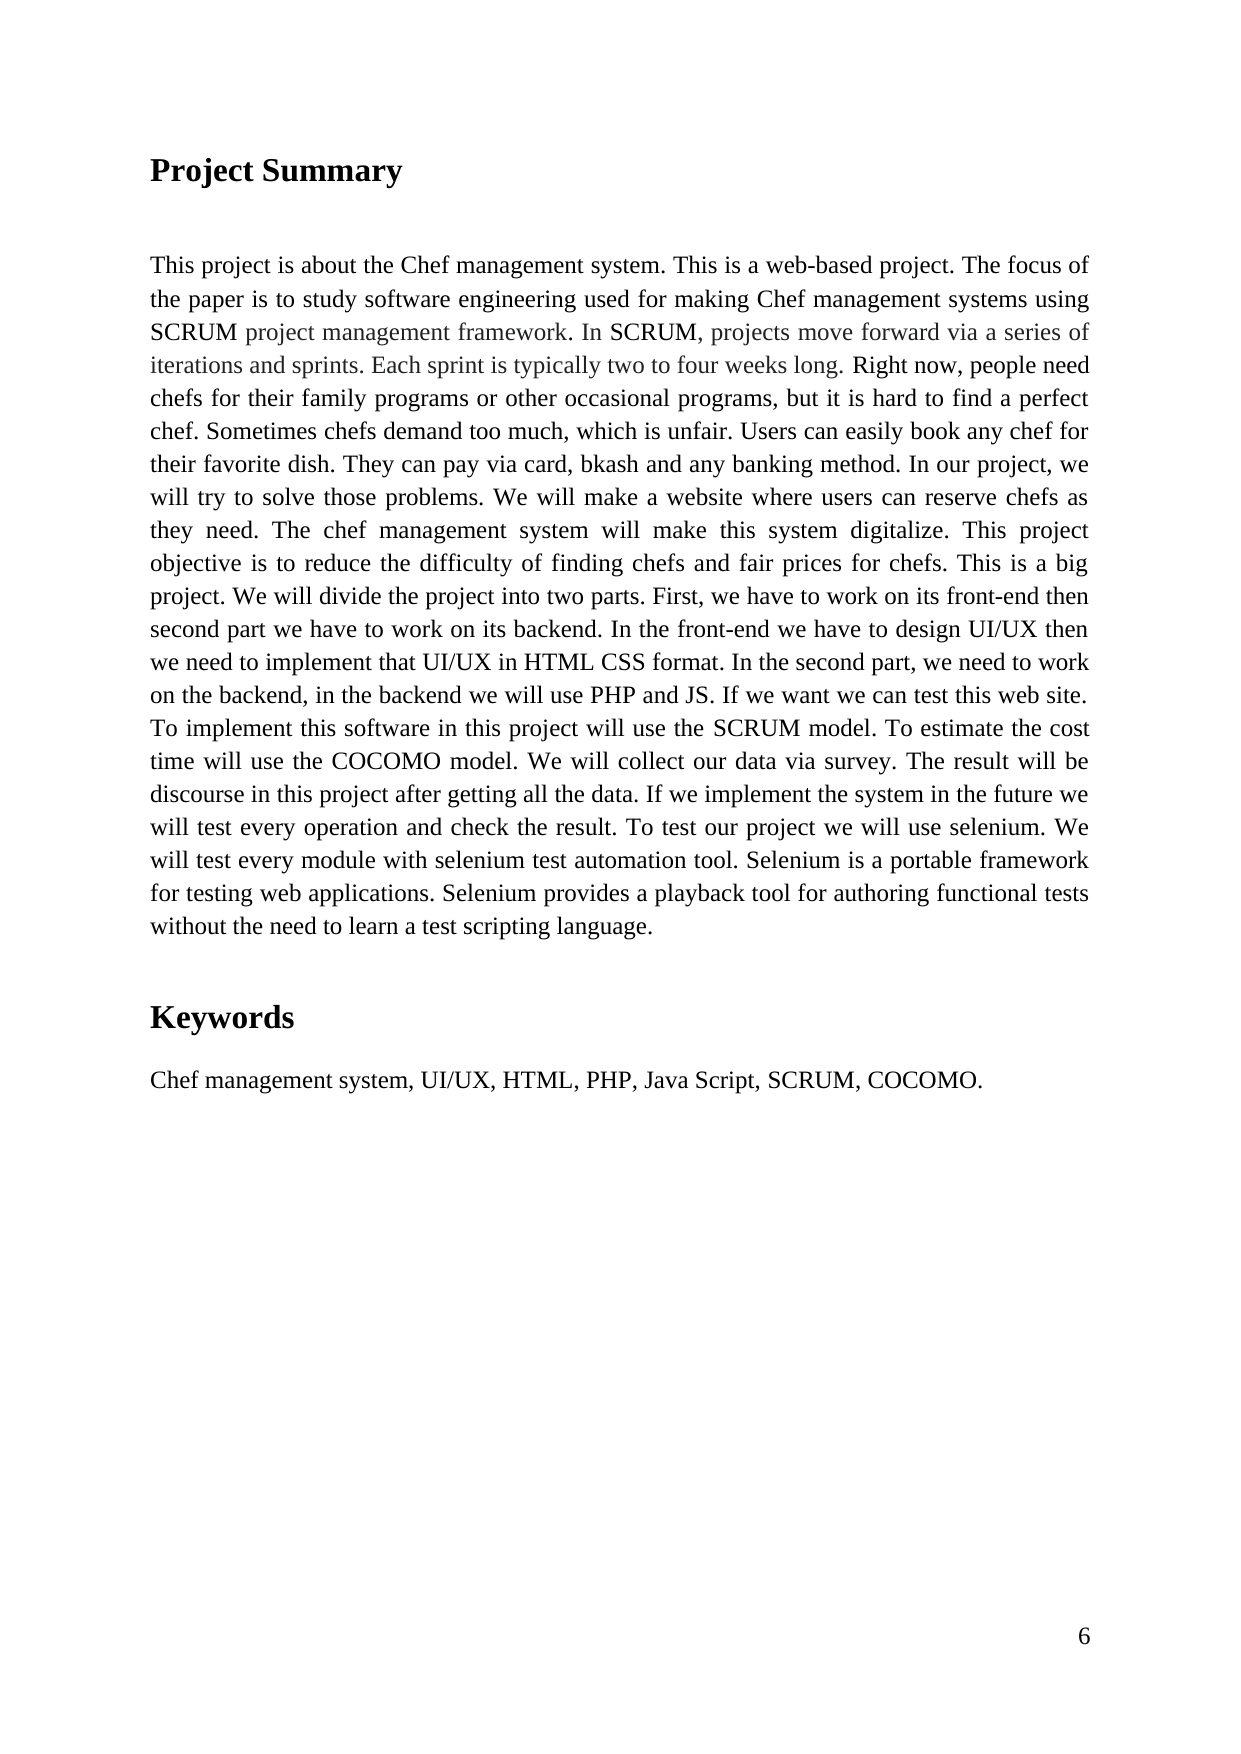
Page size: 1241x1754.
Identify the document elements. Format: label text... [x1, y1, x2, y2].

text Chef management system, UI/UX, HTML, PHP, Java Script, SCRUM, COCOMO. [150, 1065, 1090, 1094]
subtitle Keywords [150, 998, 1090, 1036]
text This project is about the Chef management system. This is a web-based project. The focus of the paper is to study software engineering used for making Chef management systems using SCRUM project management framework. In SCRUM, projects move forward via a series of iterations and sprints. Each sprint is typically two to four weeks long. Right now, people need chefs for their family programs or other occasional programs, but it is hard to find a perfect chef. Sometimes chefs demand too much, which is unfair. Users can easily book any chef for their favorite dish. They can pay via card, bkash and any banking method. In our project, we will try to solve those problems. We will make a website where users can reserve chefs as they need. The chef management system will make this system digitalize. This project objective is to reduce the difficulty of finding chefs and fair prices for chefs. This is a big project. We will divide the project into two parts. First, we have to work on its front-end then second part we have to work on its backend. In the front-end we have to design UI/UX then we need to implement that UI/UX in HTML CSS format. In the second part, we need to work on the backend, in the backend we will use PHP and JS. If we want we can test this web site. To implement this software in this project will use the SCRUM model. To estimate the cost time will use the COCOMO model. We will collect our data via survey. The result will be discourse in this project after getting all the data. If we implement the system in the future we will test every operation and check the result. To test our project we will use selenium. We will test every module with selenium test automation tool. Selenium is a portable framework for testing web applications. Selenium provides a playback tool for authoring functional tests without the need to learn a test scripting language. [150, 251, 1090, 940]
subtitle Project Summary [150, 150, 1090, 188]
